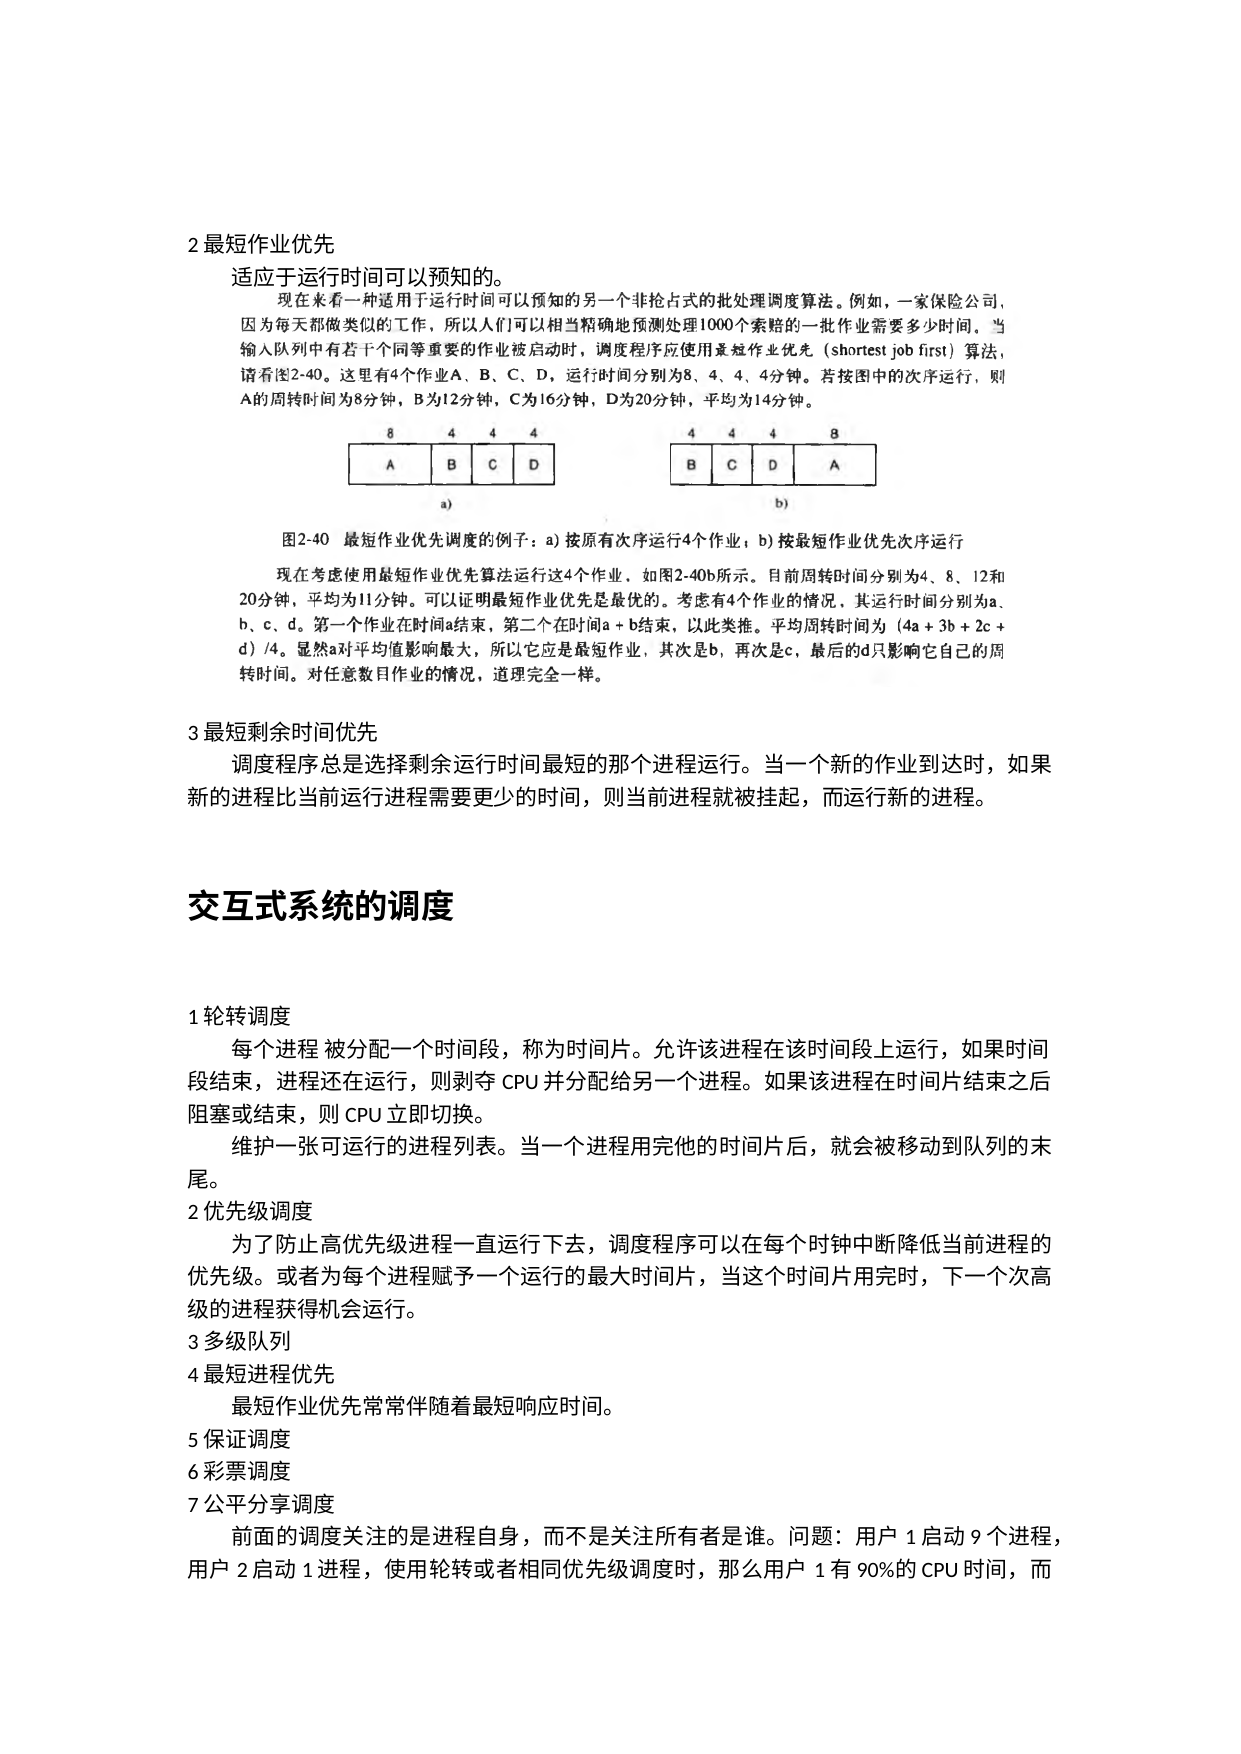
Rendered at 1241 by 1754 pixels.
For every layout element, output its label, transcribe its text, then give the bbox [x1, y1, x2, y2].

picture [187, 292, 1053, 687]
text 4 最短进程优先 [187, 1356, 1053, 1389]
text 调度程序总是选择剩余运行时间最短的那个进程运行。当一个新的作业到达时，如果新的进程比当前运行进程需要更少的时间，则当前进程就被挂起，而运行新的进程。 [187, 747, 1053, 812]
text 维护一张可运行的进程列表。当一个进程用完他的时间片后，就会被移动到队列的末尾。 [187, 1129, 1053, 1194]
text 最短作业优先常常伴随着最短响应时间。 [187, 1389, 1053, 1421]
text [187, 1519, 1053, 1584]
text 5 保证调度 [187, 1421, 1053, 1454]
text 3 最短剩余时间优先 [187, 714, 1053, 747]
text 1 轮转调度 [187, 999, 1053, 1031]
text 适应于运行时间可以预知的。 [187, 259, 1053, 292]
text 每个进程 被分配一个时间段，称为时间片。允许该进程在该时间段上运行，如果时间段结束，进程还在运行，则剥夺CPU并分配给另一个进程。如果该进程在时间片结束之后阻塞或结束，则CPU立即切换。 [187, 1031, 1053, 1129]
text 2 最短作业优先 [187, 227, 1053, 259]
text 3 多级队列 [187, 1324, 1053, 1356]
text 2 优先级调度 [187, 1194, 1053, 1226]
text 6 彩票调度 [187, 1454, 1053, 1486]
text 为了防止高优先级进程一直运行下去，调度程序可以在每个时钟中断降低当前进程的优先级。或者为每个进程赋予一个运行的最大时间片，当这个时间片用完时，下一个次高级的进程获得机会运行。 [187, 1226, 1053, 1324]
subtitle 交互式系统的调度 [187, 872, 1053, 937]
text 7 公平分享调度 [187, 1486, 1053, 1519]
